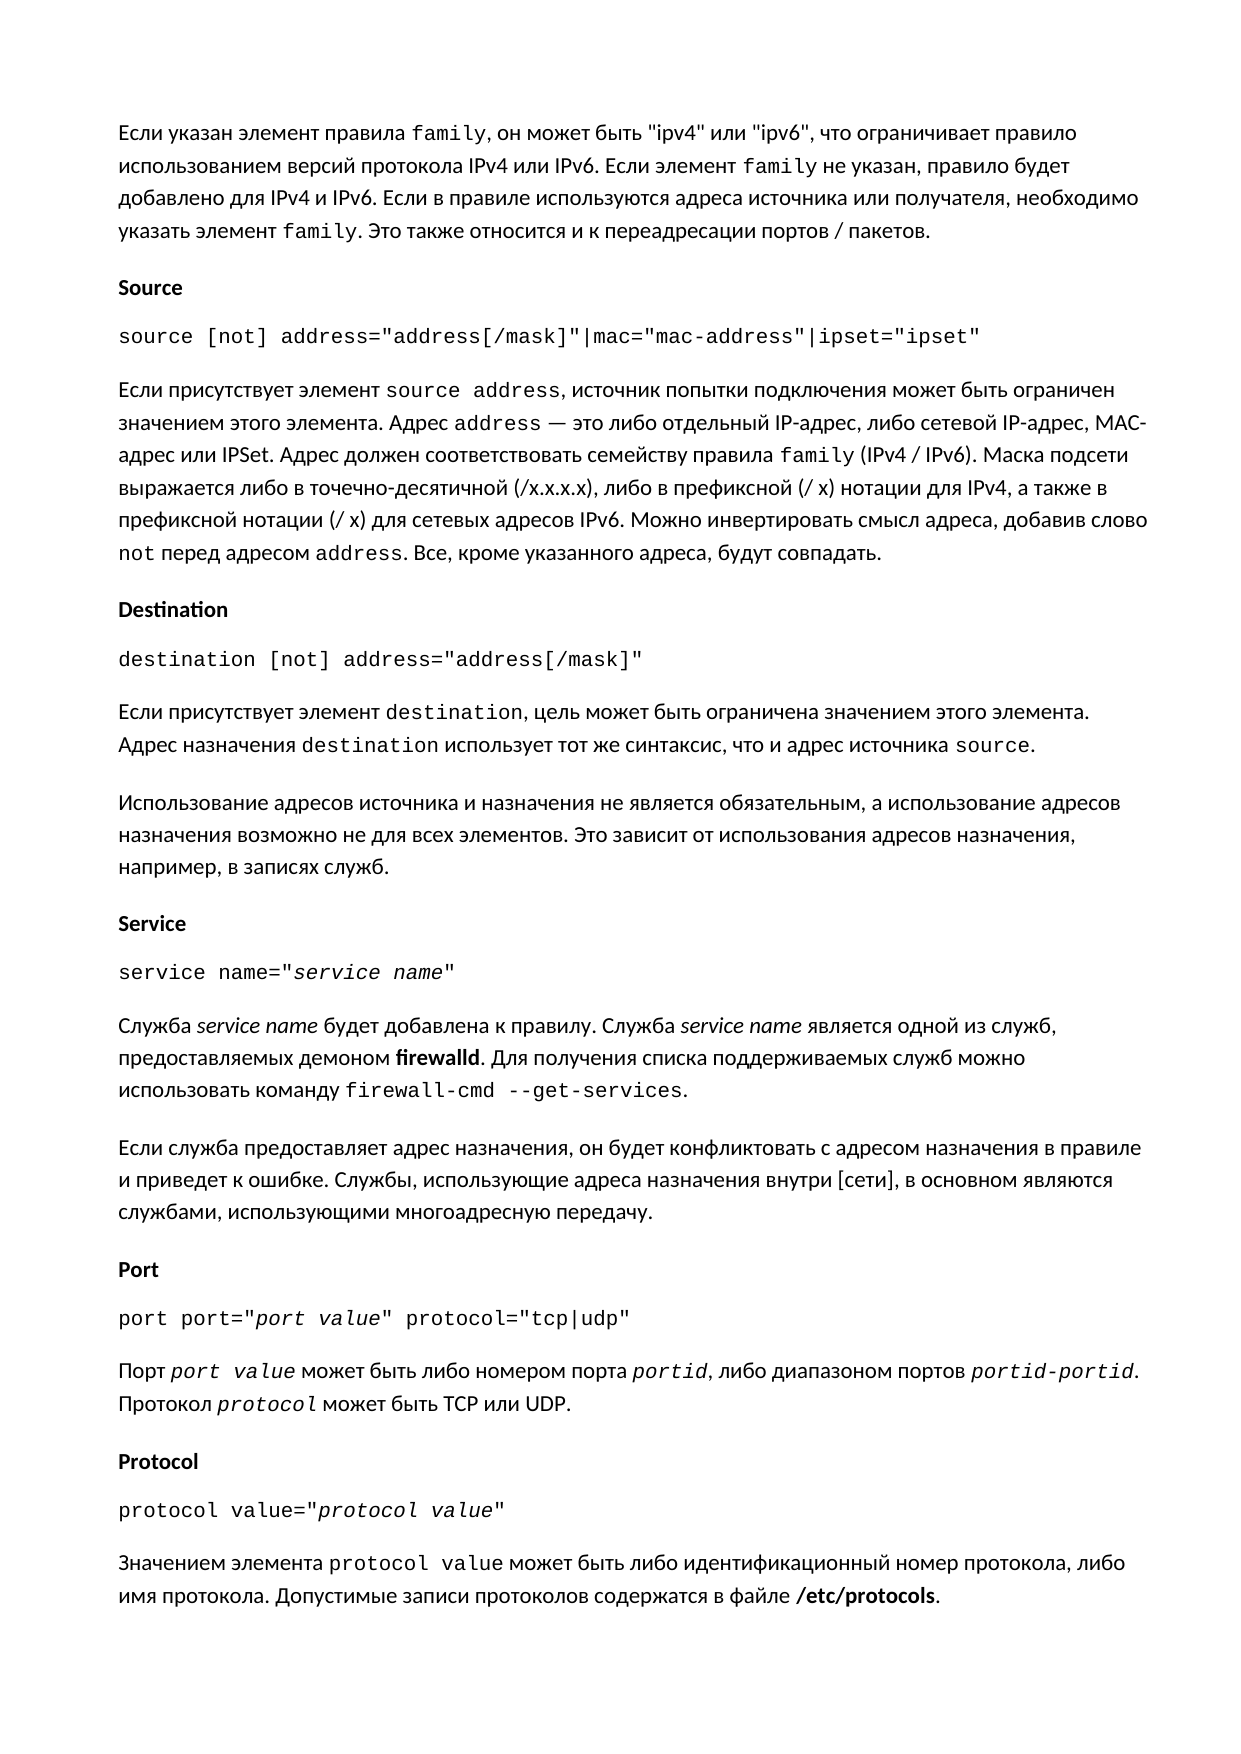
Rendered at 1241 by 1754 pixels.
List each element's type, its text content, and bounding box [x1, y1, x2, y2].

text port port="port value" protocol="tcp|udp" [118, 1308, 1152, 1331]
text Использование адресов источника и назначения не является обязательным, а использование адресов назначения возможно не для всех элементов. Это зависит от использования адресов назначения, например, в записях служб. [118, 788, 1152, 880]
text source [not] address="address[/mask]"|mac="mac-address"|ipset="ipset" [118, 327, 1152, 350]
text Если присутствует элемент source address, источник попытки подключения может быть ограничен значением этого элемента. Адрес address — это либо отдельный IP-адрес, либо сетевой IP-адрес, MAC-адрес или IPSet. Адрес должен соответствовать семейству правила family (IPv4 / IPv6). Маска подсети выражается либо в точечно-десятичной (/x.x.x.x), либо в префиксной (/ x) нотации для IPv4, а также в префиксной нотации (/ x) для сетевых адресов IPv6. Можно инвертировать смысл адреса, добавив слово not перед адресом address. Все, кроме указанного адреса, будут совпадать. [118, 375, 1152, 566]
text Source [118, 273, 1152, 302]
text Service [118, 909, 1152, 937]
text Если указан элемент правила family, он может быть "ipv4" или "ipv6", что ограничивает правило использованием версий протокола IPv4 или IPv6. Если элемент family не указан, правило будет добавлено для IPv4 и IPv6. Если в правиле используются адреса источника или получателя, необходимо указать элемент family. Это также относится и к переадресации портов / пакетов. [118, 118, 1152, 244]
text Порт port value может быть либо номером порта portid, либо диапазоном портов portid-portid. Протокол protocol может быть TCP или UDP. [118, 1356, 1152, 1418]
text Служба service name будет добавлена к правилу. Служба service name является одной из служб, предоставляемых демоном firewalld. Для получения списка поддерживаемых служб можно использовать команду firewall-cmd --get-services. [118, 1011, 1152, 1104]
text Port [118, 1255, 1152, 1283]
text protocol value="protocol value" [118, 1500, 1152, 1523]
text Если служба предоставляет адрес назначения, он будет конфликтовать с адресом назначения в правиле и приведет к ошибке. Службы, использующие адреса назначения внутри [сети], в основном являются службами, использующими многоадресную передачу. [118, 1133, 1152, 1226]
text Значением элемента protocol value может быть либо идентификационный номер протокола, либо имя протокола. Допустимые записи протоколов содержатся в файле /etc/protocols. [118, 1548, 1152, 1609]
text Destination [118, 596, 1152, 623]
text destination [not] address="address[/mask]" [118, 648, 1152, 672]
text service name="service name" [118, 962, 1152, 986]
text Protocol [118, 1447, 1152, 1475]
text Если присутствует элемент destination, цель может быть ограничена значением этого элемента. Адрес назначения destination использует тот же синтаксис, что и адрес источника source. [118, 697, 1152, 758]
